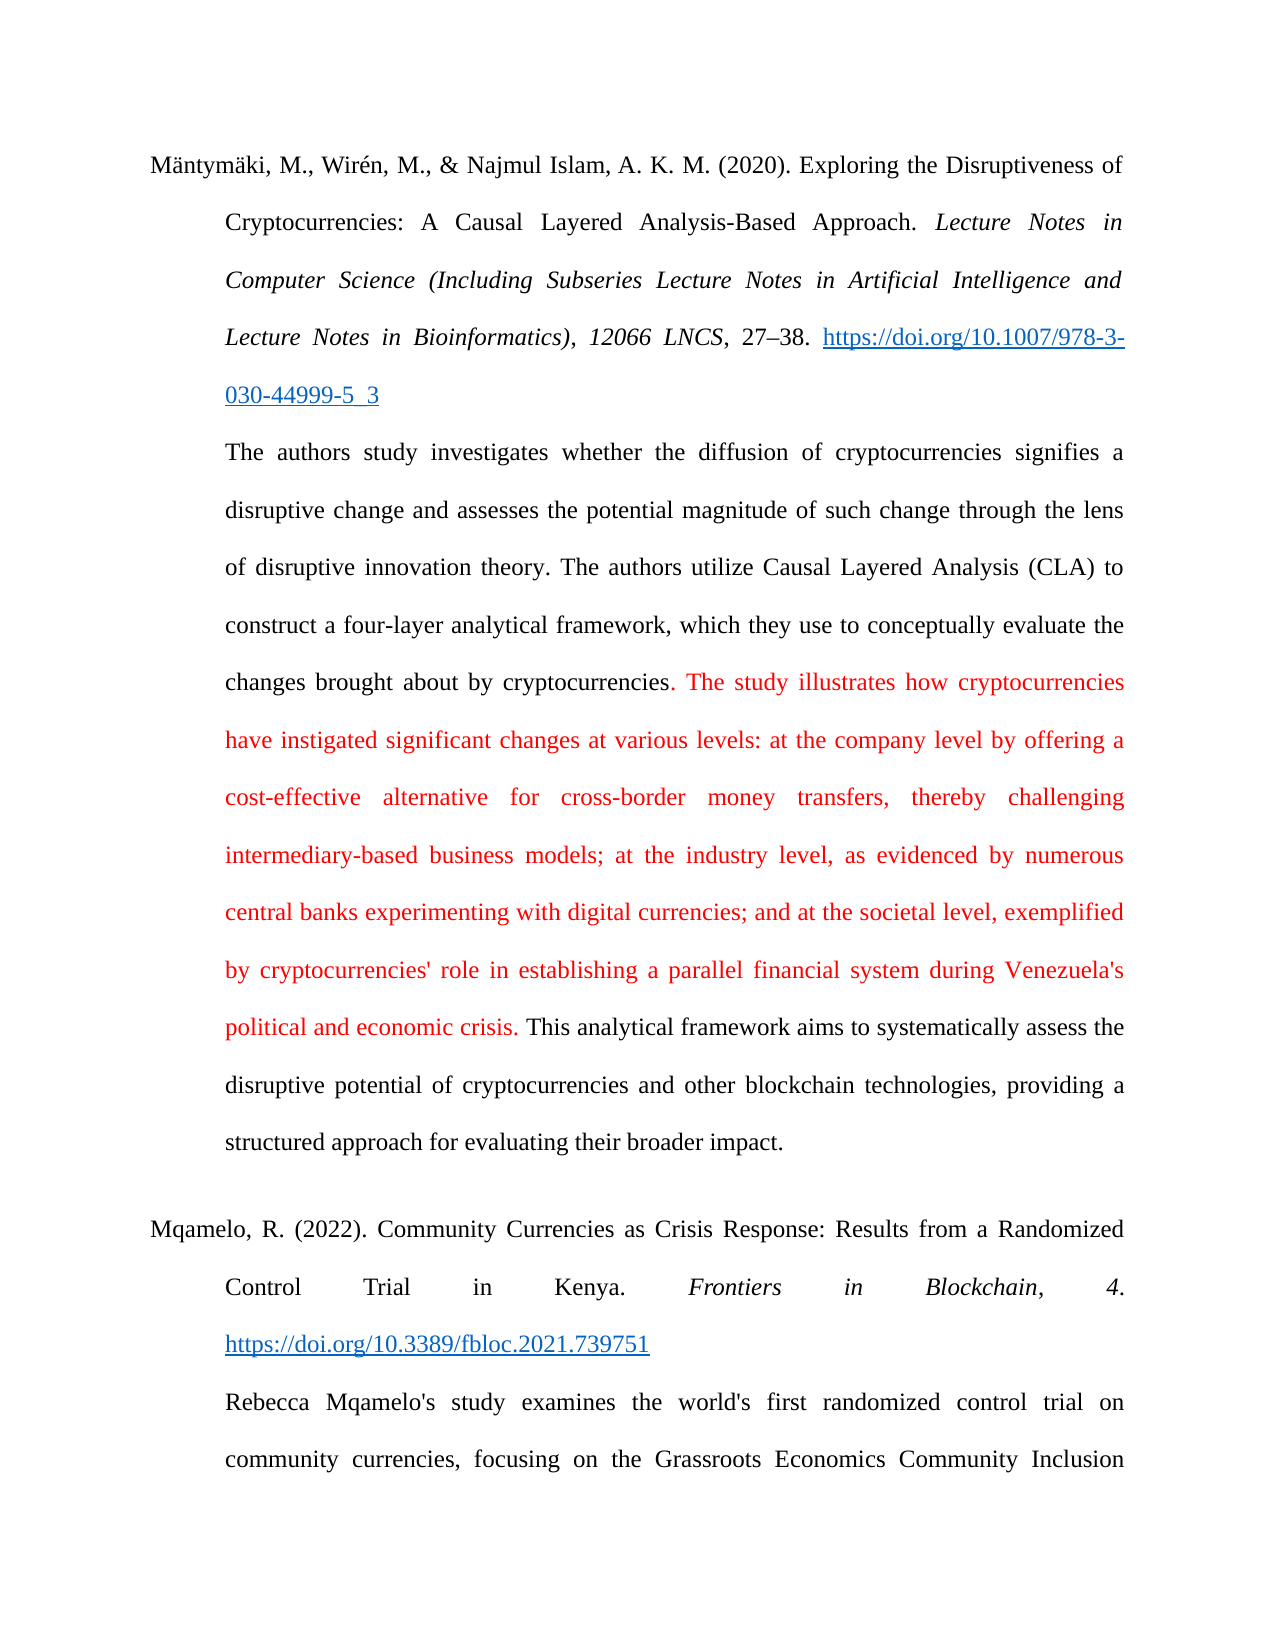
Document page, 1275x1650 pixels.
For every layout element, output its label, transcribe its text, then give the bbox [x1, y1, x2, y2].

text Mäntymäki, M., Wirén, M., & Najmul Islam, A. K. M. (2020). Exploring the Disruptiveness of Cryptocurrencies: A Causal Layered Analysis-Based Approach. Lecture Notes in Computer Science (Including Subseries Lecture Notes in Artificial Intelligence and Lecture Notes in Bioinformatics), 12066 LNCS, 27–38. https://doi.org/10.1007/978-3-030-44999-5_3 [150, 150, 1125, 409]
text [225, 1387, 1125, 1473]
text Mqamelo, R. (2022). Community Currencies as Crisis Response: Results from a Randomized Control Trial in Kenya. Frontiers in Blockchain, 4. https://doi.org/10.3389/fbloc.2021.739751 [150, 1214, 1125, 1358]
text The authors study investigates whether the diffusion of cryptocurrencies signifies a disruptive change and assesses the potential magnitude of such change through the lens of disruptive innovation theory. The authors utilize Causal Layered Analysis (CLA) to construct a four-layer analytical framework, which they use to conceptually evaluate the changes brought about by cryptocurrencies. The study illustrates how cryptocurrencies have instigated significant changes at various levels: at the company level by offering a cost-effective alternative for cross-border money transfers, thereby challenging intermediary-based business models; at the industry level, as evidenced by numerous central banks experimenting with digital currencies; and at the societal level, exemplified by cryptocurrencies' role in establishing a parallel financial system during Venezuela's political and economic crisis. This analytical framework aims to systematically assess the disruptive potential of cryptocurrencies and other blockchain technologies, providing a structured approach for evaluating their broader impact. [225, 437, 1125, 1156]
